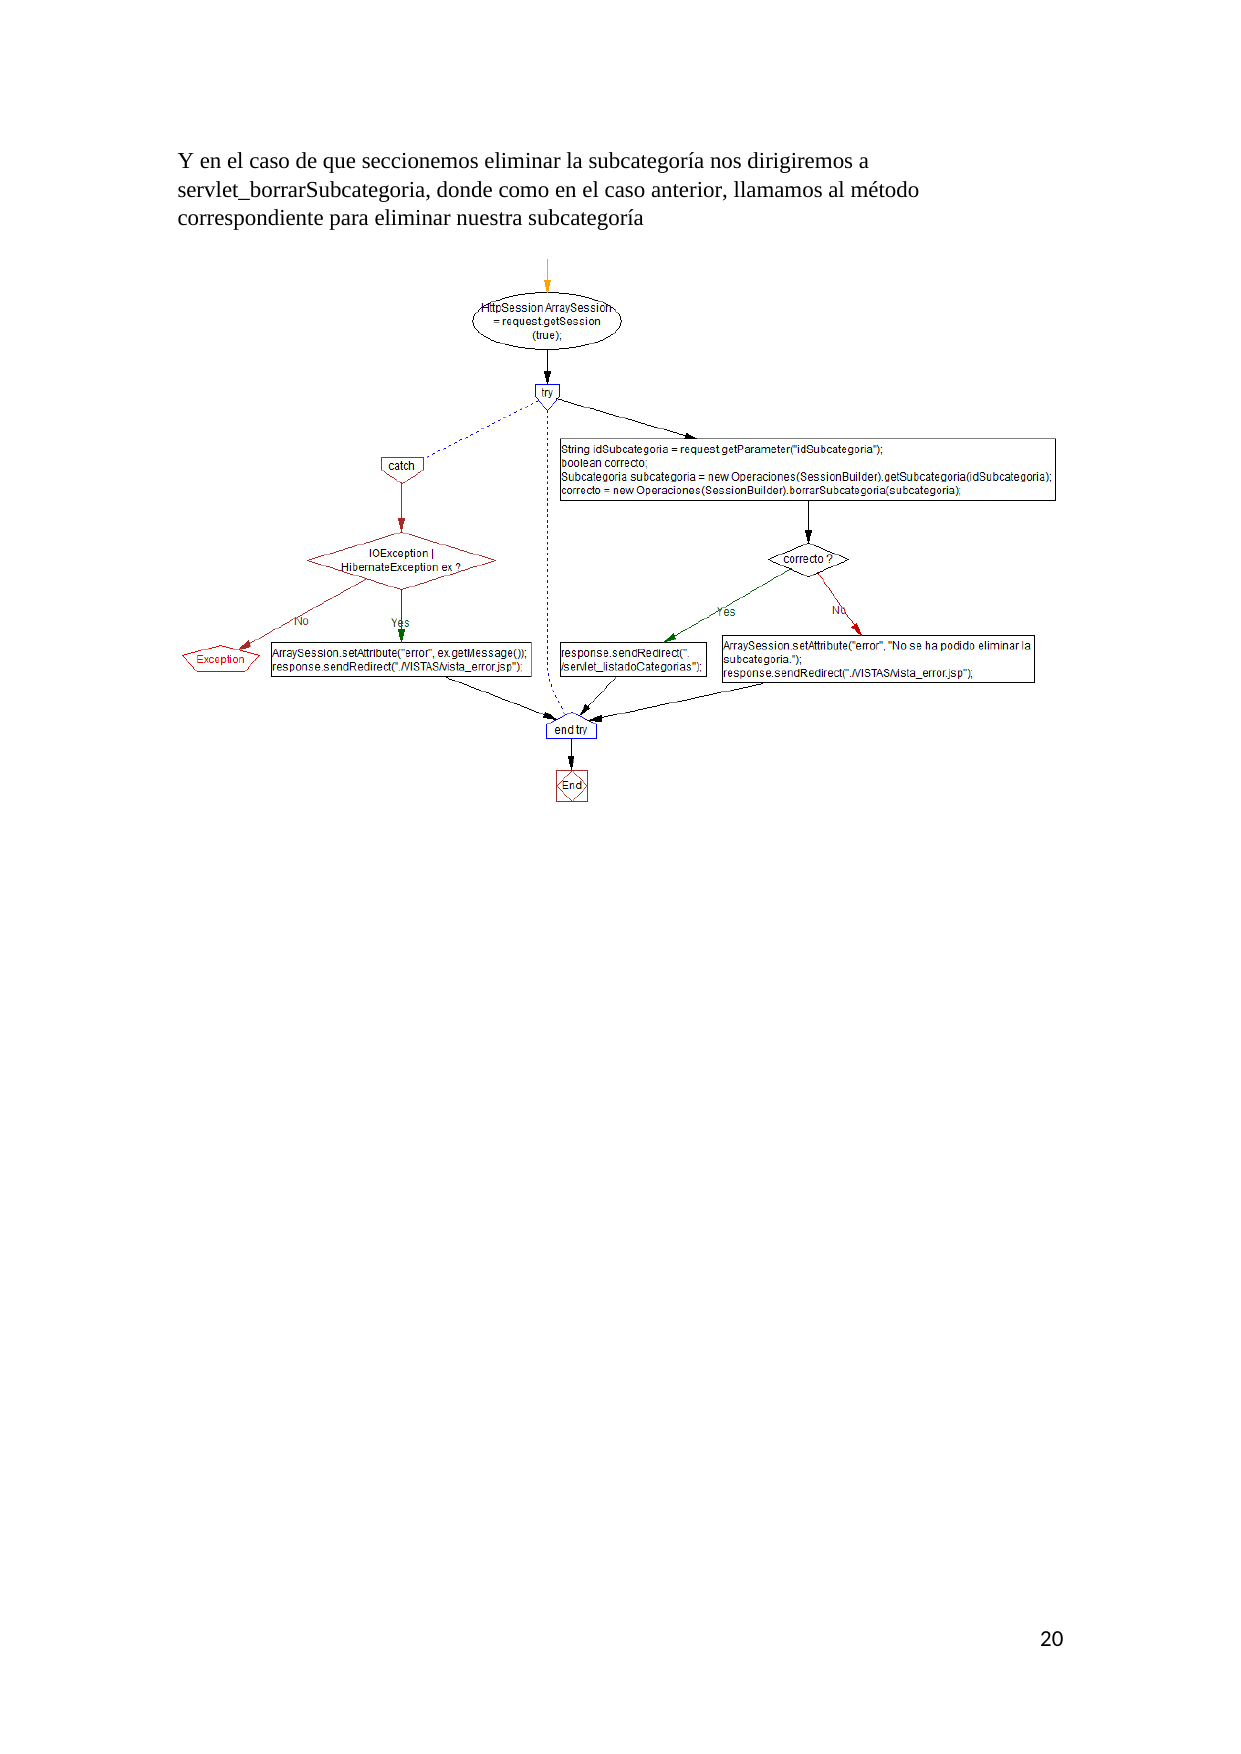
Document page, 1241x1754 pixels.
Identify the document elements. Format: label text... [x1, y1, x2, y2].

text Y en el caso de que seccionemos eliminar la subcategoría nos dirigiremos a servlet_borrarSubcategoria, donde como en el caso anterior, llamamos al método correspondiente para eliminar nuestra subcategoría [177, 148, 1063, 231]
picture [177, 249, 1063, 808]
